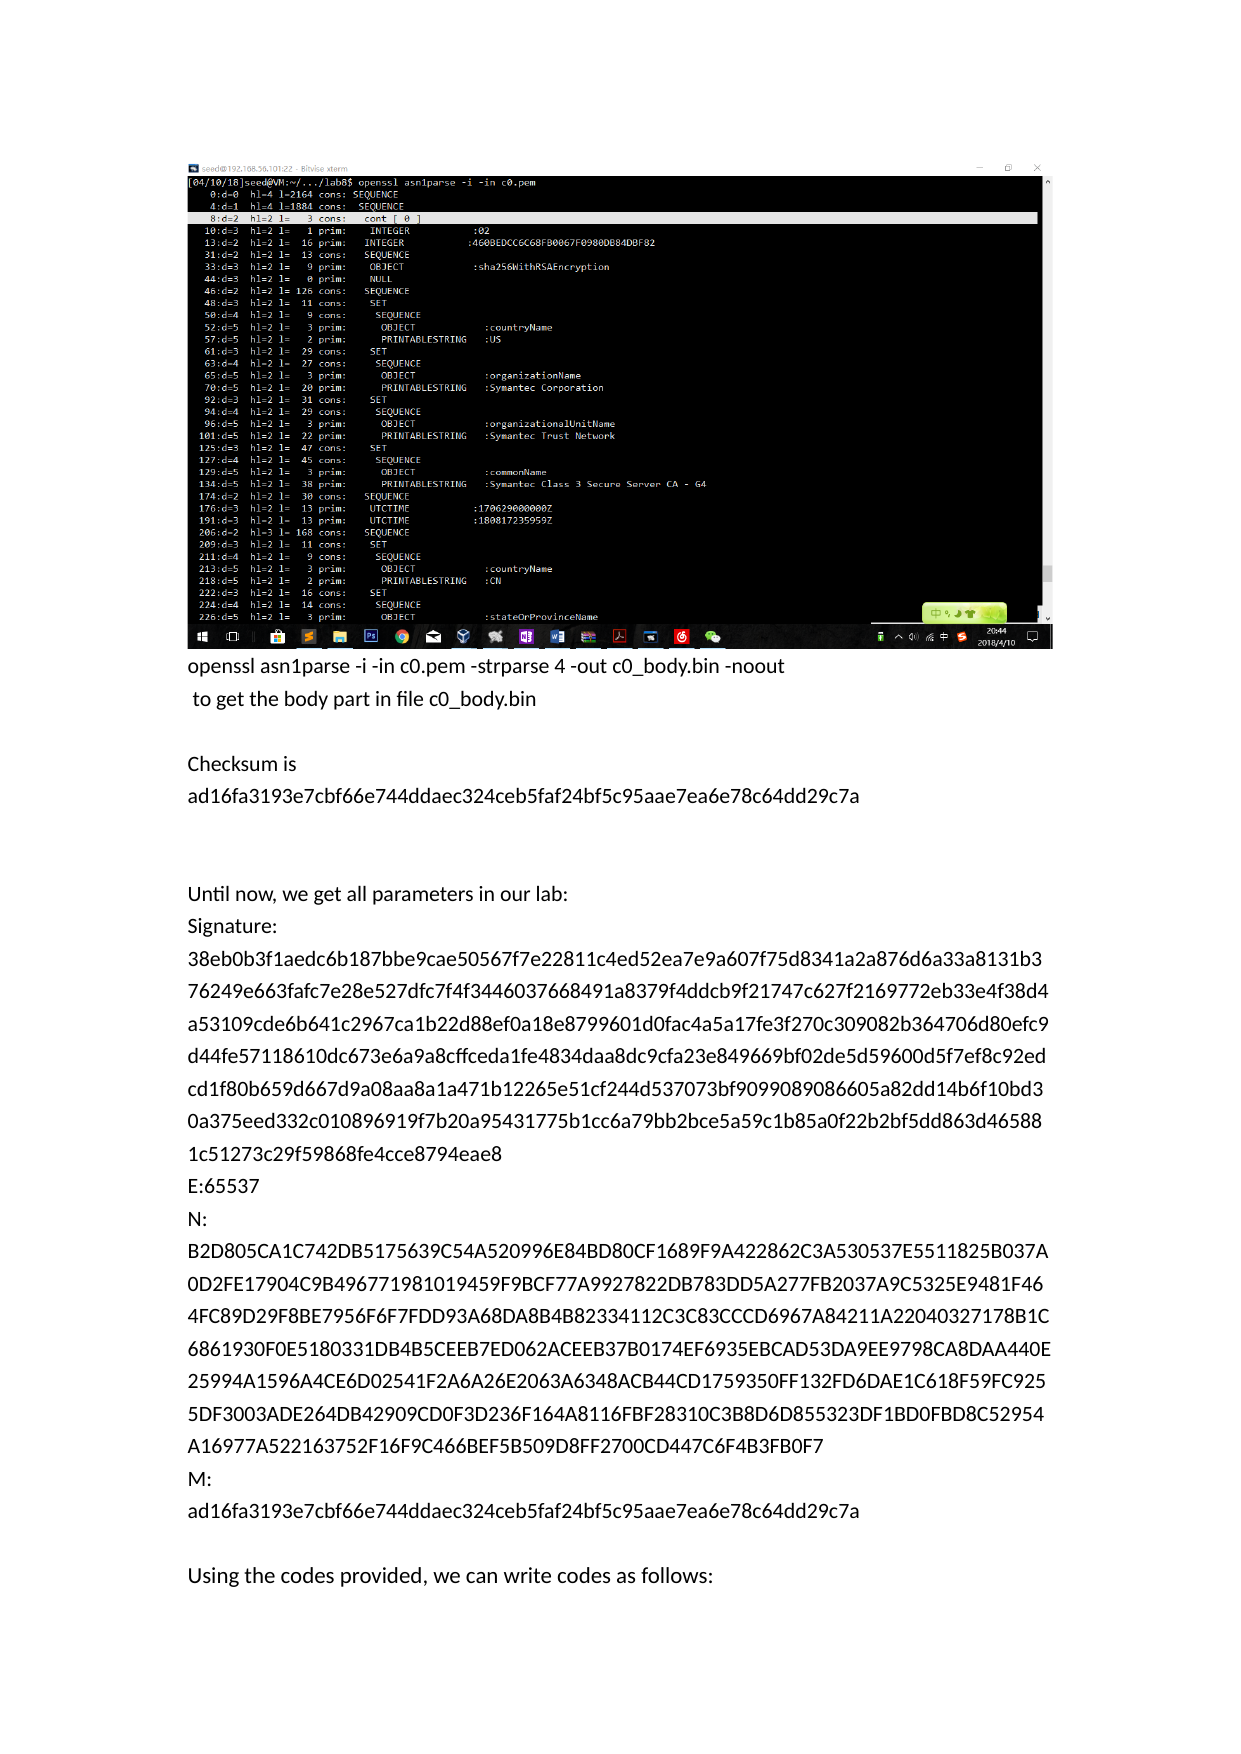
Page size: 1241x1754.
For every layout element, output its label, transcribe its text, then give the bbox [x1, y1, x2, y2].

text to get the body part in file c0_body.bin [187, 682, 1053, 714]
text 38eb0b3f1aedc6b187bbe9cae50567f7e22811c4ed52ea7e9a607f75d8341a2a876d6a33a8131b376249e663fafc7e28e527dfc7f4f3446037668491a8379f4ddcb9f21747c627f2169772eb33e4f38d4a53109cde6b641c2967ca1b22d88ef0a18e8799601d0fac4a5a17fe3f270c309082b364706d80efc9d44fe57118610dc673e6a9a8cffceda1fe4834daa8dc9cfa23e849669bf02de5d59600d5f7ef8c92edcd1f80b659d667d9a08aa8a1a471b12265e51cf244d537073bf9099089086605a82dd14b6f10bd30a375eed332c010896919f7b20a95431775b1cc6a79bb2bce5a59c1b85a0f22b2bf5dd863d465881c51273c29f59868fe4cce8794eae8 [187, 942, 1053, 1169]
text E:65537 [187, 1169, 1053, 1202]
text Until now, we get all parameters in our lab: [187, 877, 1053, 909]
text openssl asn1parse -i -in c0.pem -strparse 4 -out c0_body.bin -noout [187, 649, 1053, 682]
text B2D805CA1C742DB5175639C54A520996E84BD80CF1689F9A422862C3A530537E5511825B037A0D2FE17904C9B496771981019459F9BCF77A9927822DB783DD5A277FB2037A9C5325E9481F464FC89D29F8BE7956F6F7FDD93A68DA8B4B82334112C3C83CCCD6967A84211A22040327178B1C6861930F0E5180331DB4B5CEEB7ED062ACEEB37B0174EF6935EBCAD53DA9EE9798CA8DAA440E25994A1596A4CE6D02541F2A6A26E2063A6348ACB44CD1759350FF132FD6DAE1C618F59FC9255DF3003ADE264DB42909CD0F3D236F164A8116FBF28310C3B8D6D855323DF1BD0FBD8C52954A16977A522163752F16F9C466BEF5B509D8FF2700CD447C6F4B3FB0F7 [187, 1234, 1053, 1462]
text ad16fa3193e7cbf66e744ddaec324ceb5faf24bf5c95aae7ea6e78c64dd29c7a [187, 779, 1053, 812]
text Signature: [187, 909, 1053, 942]
text M: [187, 1462, 1053, 1494]
text N: [187, 1202, 1053, 1234]
picture [187, 162, 1053, 649]
text Using the codes provided, we can write codes as follows: [187, 1559, 1053, 1592]
text ad16fa3193e7cbf66e744ddaec324ceb5faf24bf5c95aae7ea6e78c64dd29c7a [187, 1494, 1053, 1527]
text Checksum is [187, 747, 1053, 779]
